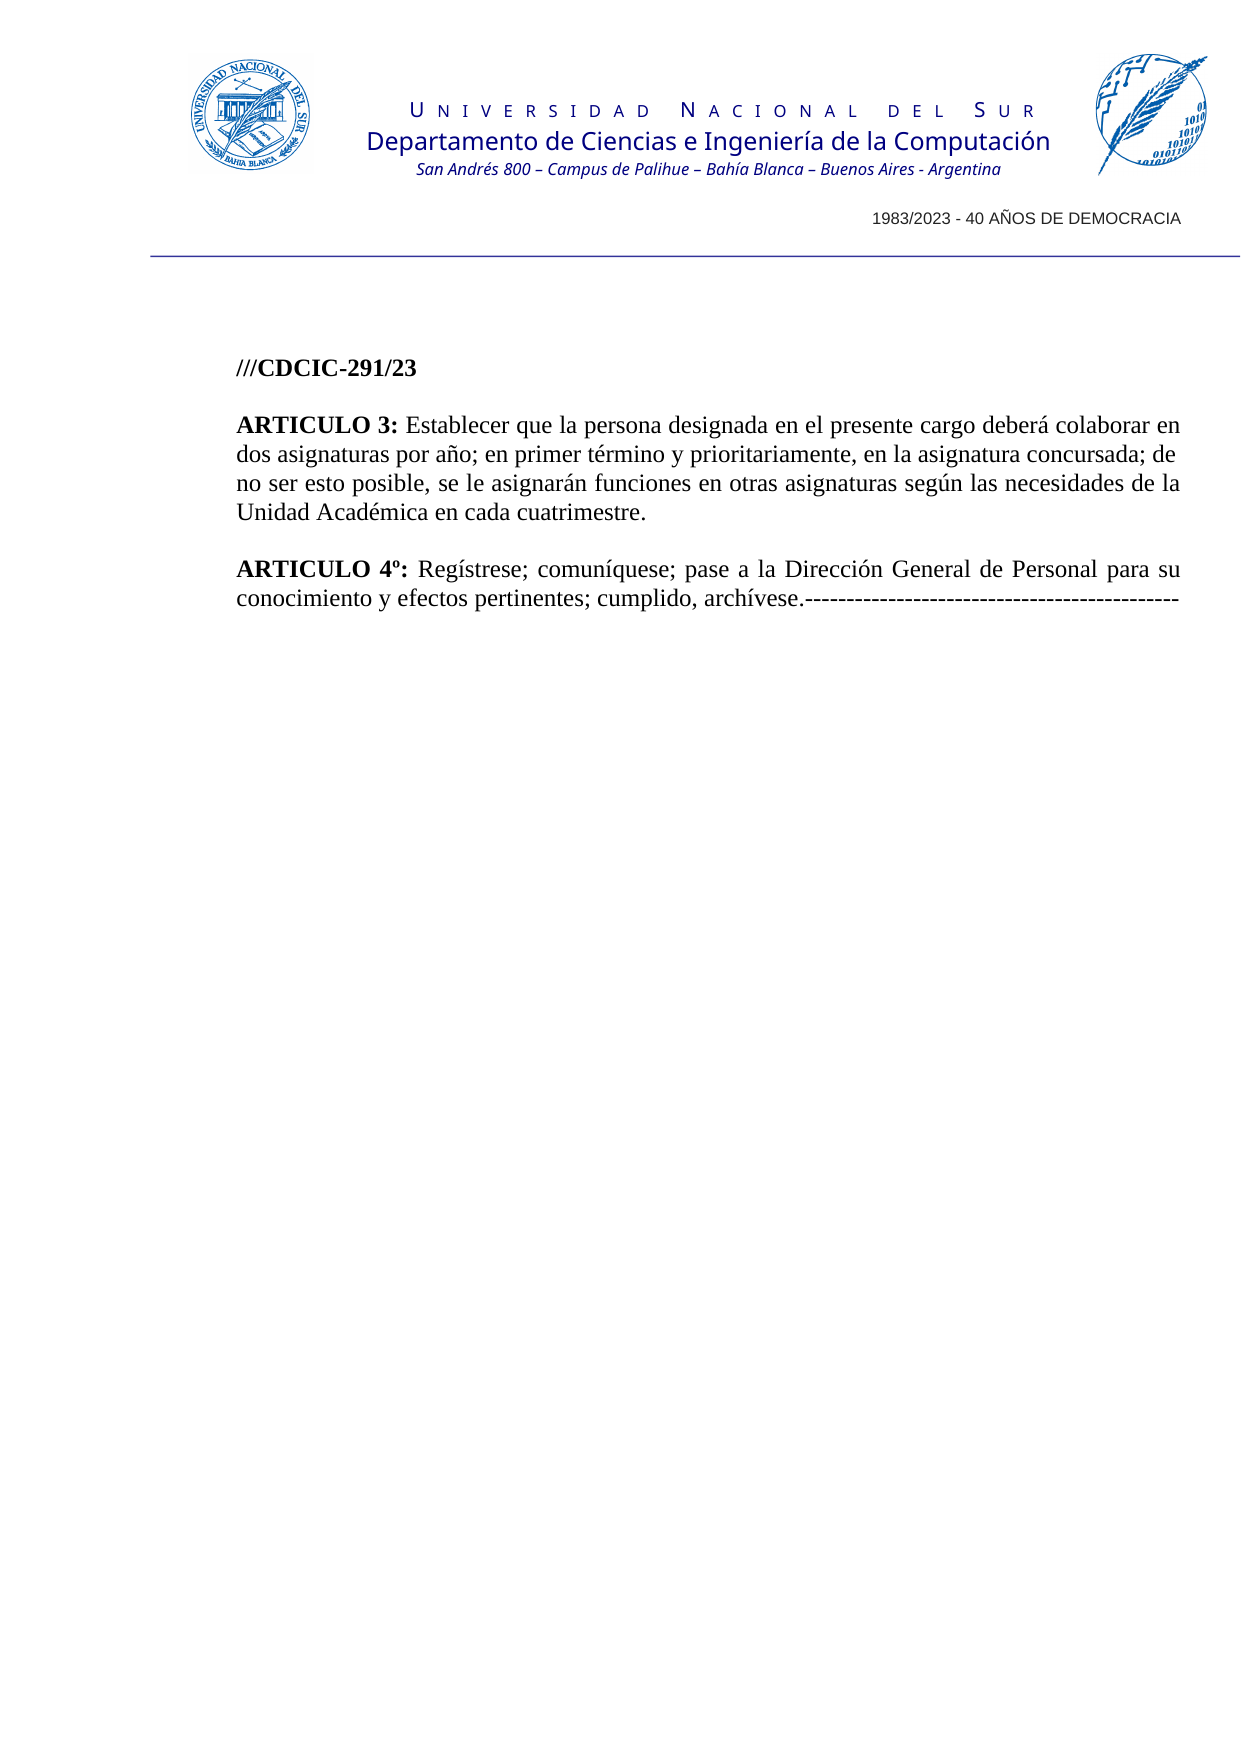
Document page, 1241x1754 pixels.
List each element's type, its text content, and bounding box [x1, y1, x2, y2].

text ARTICULO 3: Establecer que la persona designada en el presente cargo deberá colaborar en dos asignaturas por año; en primer término y prioritariamente, en la asignatura concursada; de [236, 410, 1181, 468]
text ///CDCIC-291/23 [236, 353, 1181, 382]
text no ser esto posible, se le asignarán funciones en otras asignaturas según las necesidades de la Unidad Académica en cada cuatrimestre. [236, 468, 1181, 525]
picture [187, 53, 315, 174]
picture [1095, 53, 1209, 176]
text ARTICULO 4º: Regístrese; comuníquese; pase a la Dirección General de Personal para su conocimiento y efectos pertinentes; cumplido, archívese.--------------------------------------------- [236, 554, 1181, 612]
